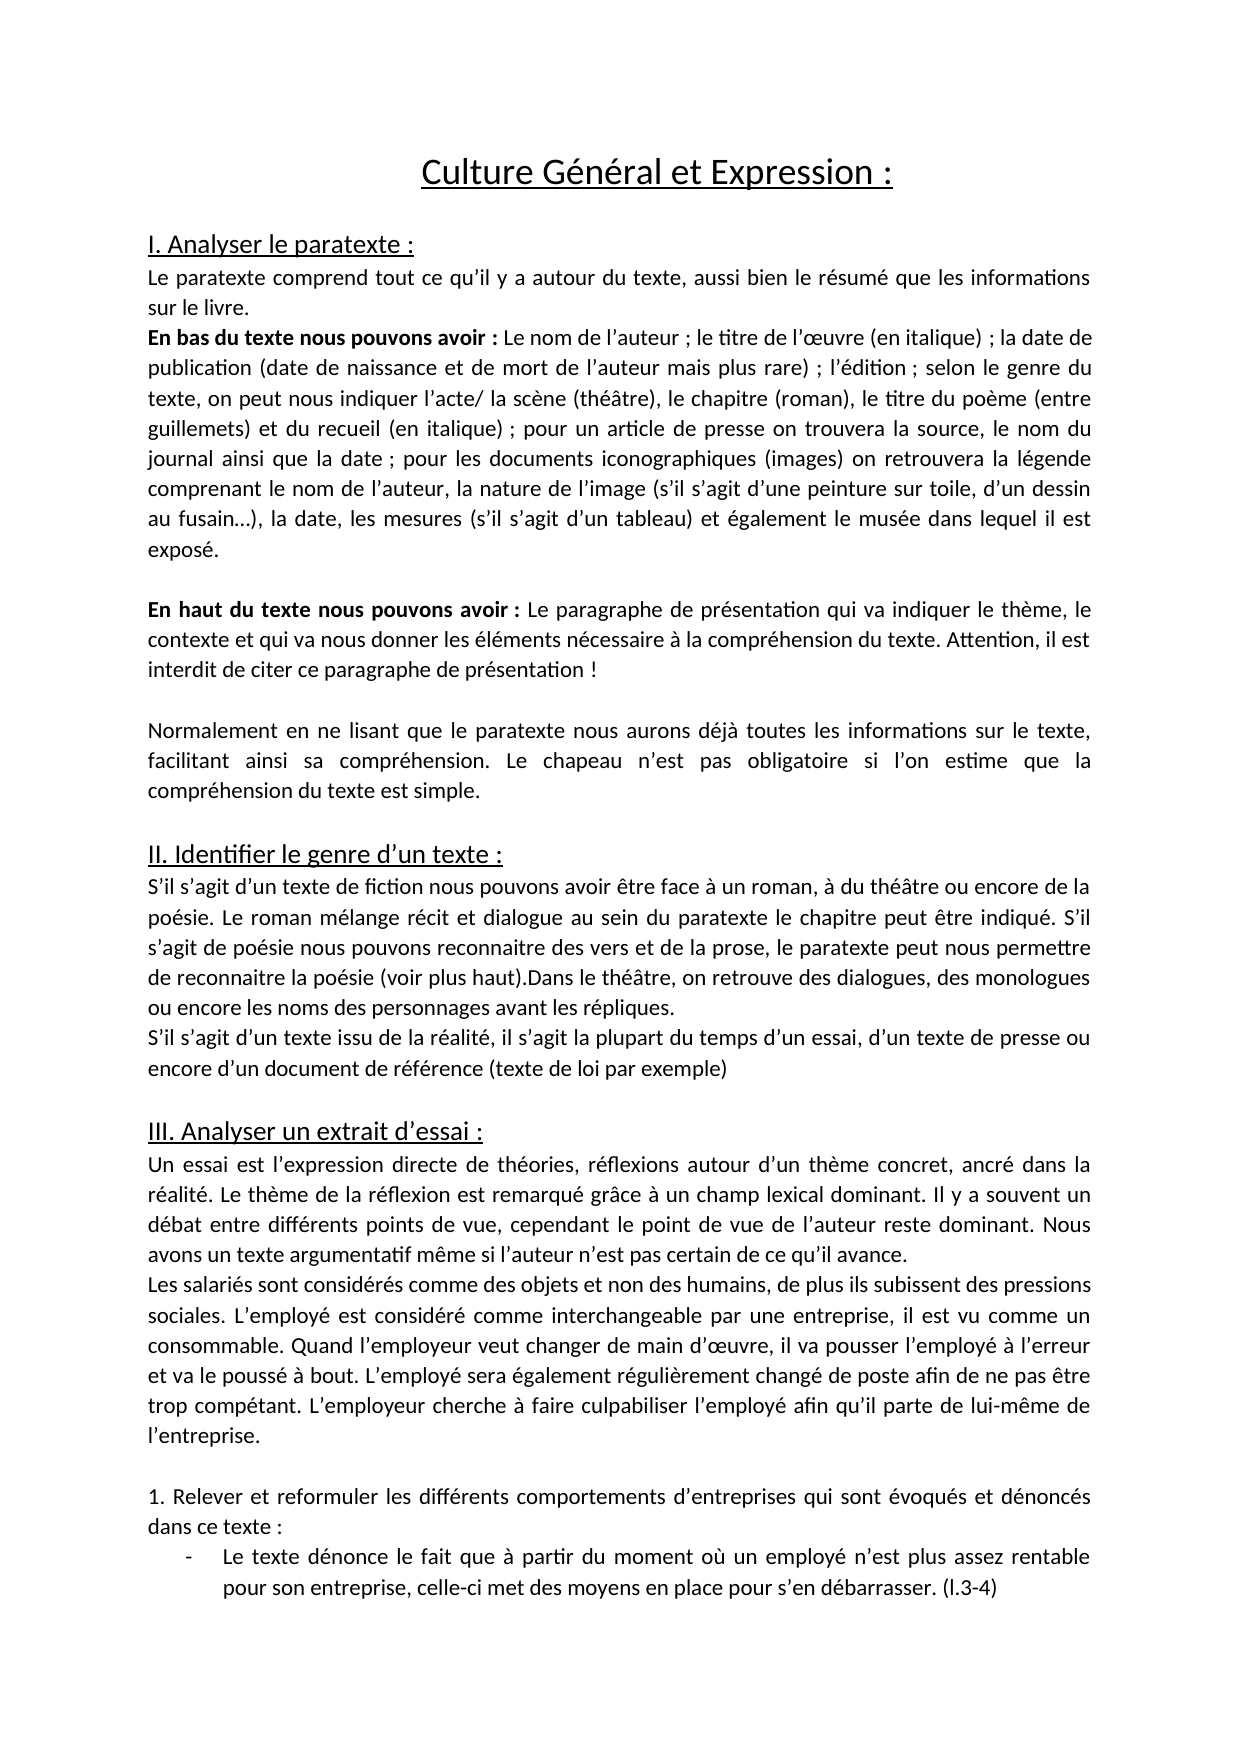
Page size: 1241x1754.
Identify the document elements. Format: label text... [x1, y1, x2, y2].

list Le texte dénonce le fait que à partir du moment où un employé n’est plus assez rentable pour son entreprise, celle-ci met des moyens en place pour s’en débarrasser. (l.3-4) [185, 1542, 1093, 1601]
text En bas du texte nous pouvons avoir : Le nom de l’auteur ; le titre de l’œuvre (en italique) ; la date de publication (date de naissance et de mort de l’auteur mais plus rare) ; l’édition ; selon le genre du texte, on peut nous indiquer l’acte/ la scène (théâtre), le chapitre (roman), le titre du poème (entre guillemets) et du recueil (en italique) ; pour un article de presse on trouvera la source, le nom du journal ainsi que la date ; pour les documents iconographiques (images) on retrouvera la légende comprenant le nom de l’auteur, la nature de l’image (s’il s’agit d’une peinture sur toile, d’un dessin au fusain…), la date, les mesures (s’il s’agit d’un tableau) et également le musée dans lequel il est exposé. [148, 323, 1093, 563]
text En haut du texte nous pouvons avoir : Le paragraphe de présentation qui va indiquer le thème, le contexte et qui va nous donner les éléments nécessaire à la compréhension du texte. Attention, il est interdit de citer ce paragraphe de présentation ! [148, 595, 1093, 684]
text I. Analyser le paratexte : [148, 227, 1093, 260]
text S’il s’agit d’un texte issu de la réalité, il s’agit la plupart du temps d’un essai, d’un texte de presse ou encore d’un document de référence (texte de loi par exemple) [148, 1023, 1093, 1082]
text 1. Relever et reformuler les différents comportements d’entreprises qui sont évoqués et dénoncés dans ce texte : [148, 1482, 1093, 1540]
text Les salariés sont considérés comme des objets et non des humains, de plus ils subissent des pressions sociales. L’employé est considéré comme interchangeable par une entreprise, il est vu comme un consommable. Quand l’employeur veut changer de main d’œuvre, il va pousser l’employé à l’erreur et va le poussé à bout. L’employé sera également régulièrement changé de poste afin de ne pas être trop compétant. L’employeur cherche à faire culpabiliser l’employé afin qu’il parte de lui-même de l’entreprise. [148, 1271, 1093, 1450]
text Le paratexte comprend tout ce qu’il y a autour du texte, aussi bien le résumé que les informations sur le livre. [148, 263, 1093, 321]
text II. Identifier le genre d’un texte : [148, 837, 1093, 870]
text Un essai est l’expression directe de théories, réflexions autour d’un thème concret, ancré dans la réalité. Le thème de la réflexion est remarqué grâce à un champ lexical dominant. Il y a souvent un débat entre différents points de vue, cependant le point de vue de l’auteur reste dominant. Nous avons un texte argumentatif même si l’auteur n’est pas certain de ce qu’il avance. [148, 1150, 1093, 1268]
text III. Analyser un extrait d’essai : [148, 1114, 1093, 1147]
text S’il s’agit d’un texte de fiction nous pouvons avoir être face à un roman, à du théâtre ou encore de la poésie. Le roman mélange récit et dialogue au sein du paratexte le chapitre peut être indiqué. S’il s’agit de poésie nous pouvons reconnaitre des vers et de la prose, le paratexte peut nous permettre de reconnaitre la poésie (voir plus haut).Dans le théâtre, on retrouve des dialogues, des monologues ou encore les noms des personnages avant les répliques. [148, 872, 1093, 1021]
text Normalement en ne lisant que le paratexte nous aurons déjà toutes les informations sur le texte, facilitant ainsi sa compréhension. Le chapeau n’est pas obligatoire si l’on estime que la compréhension du texte est simple. [148, 716, 1093, 804]
text Culture Général et Expression : [148, 148, 1093, 193]
